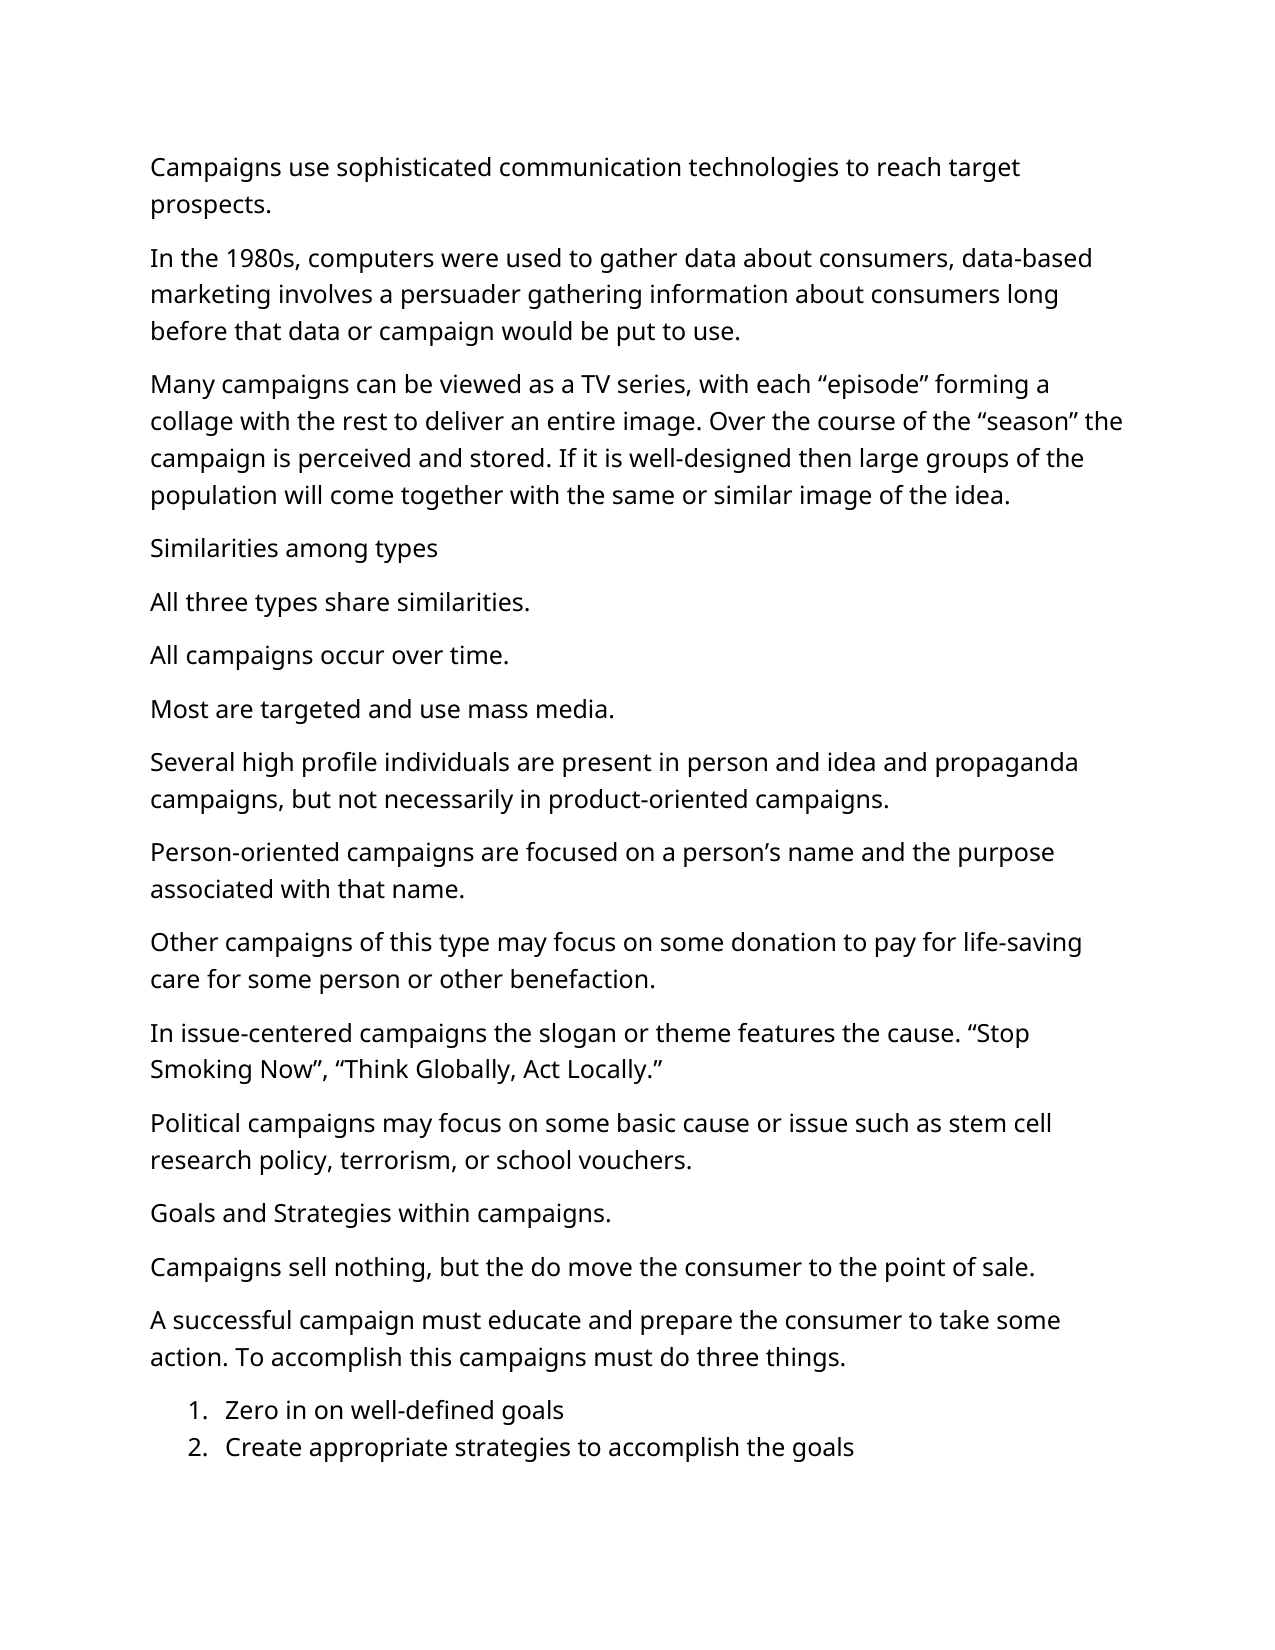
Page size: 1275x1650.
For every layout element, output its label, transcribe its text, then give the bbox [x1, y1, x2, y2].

text Goals and Strategies within campaigns. [150, 1196, 1125, 1230]
text In issue-centered campaigns the slogan or theme features the cause. “Stop Smoking Now”, “Think Globally, Act Locally.” [150, 1015, 1125, 1086]
text Most are targeted and use mass media. [150, 691, 1125, 725]
text Other campaigns of this type may focus on some donation to pay for life-saving care for some person or other benefaction. [150, 925, 1125, 996]
text Political campaigns may focus on some basic cause or issue such as stem cell research policy, terrorism, or school vouchers. [150, 1106, 1125, 1176]
list Zero in on well-defined goals [187, 1393, 1125, 1427]
text Several high profile individuals are present in person and idea and propaganda campaigns, but not necessarily in product-oriented campaigns. [150, 745, 1125, 816]
text Similarities among types [150, 531, 1125, 565]
list Create appropriate strategies to accomplish the goals [187, 1429, 1125, 1464]
text Many campaigns can be viewed as a TV series, with each “episode” forming a collage with the rest to deliver an entire image. Over the course of the “season” the campaign is perceived and stored. If it is well-designed then large groups of the population will come together with the same or similar image of the idea. [150, 367, 1125, 512]
text Campaigns sell nothing, but the do move the consumer to the point of sale. [150, 1249, 1125, 1283]
text All three types share similarities. [150, 584, 1125, 618]
text Campaigns use sophisticated communication technologies to reach target prospects. [150, 150, 1125, 221]
text In the 1980s, computers were used to gather data about consumers, data-based marketing involves a persuader gathering information about consumers long before that data or campaign would be put to use. [150, 240, 1125, 348]
text All campaigns occur over time. [150, 638, 1125, 672]
text A successful campaign must educate and prepare the consumer to take some action. To accomplish this campaigns must do three things. [150, 1303, 1125, 1373]
text Person-oriented campaigns are focused on a person’s name and the purpose associated with that name. [150, 835, 1125, 906]
